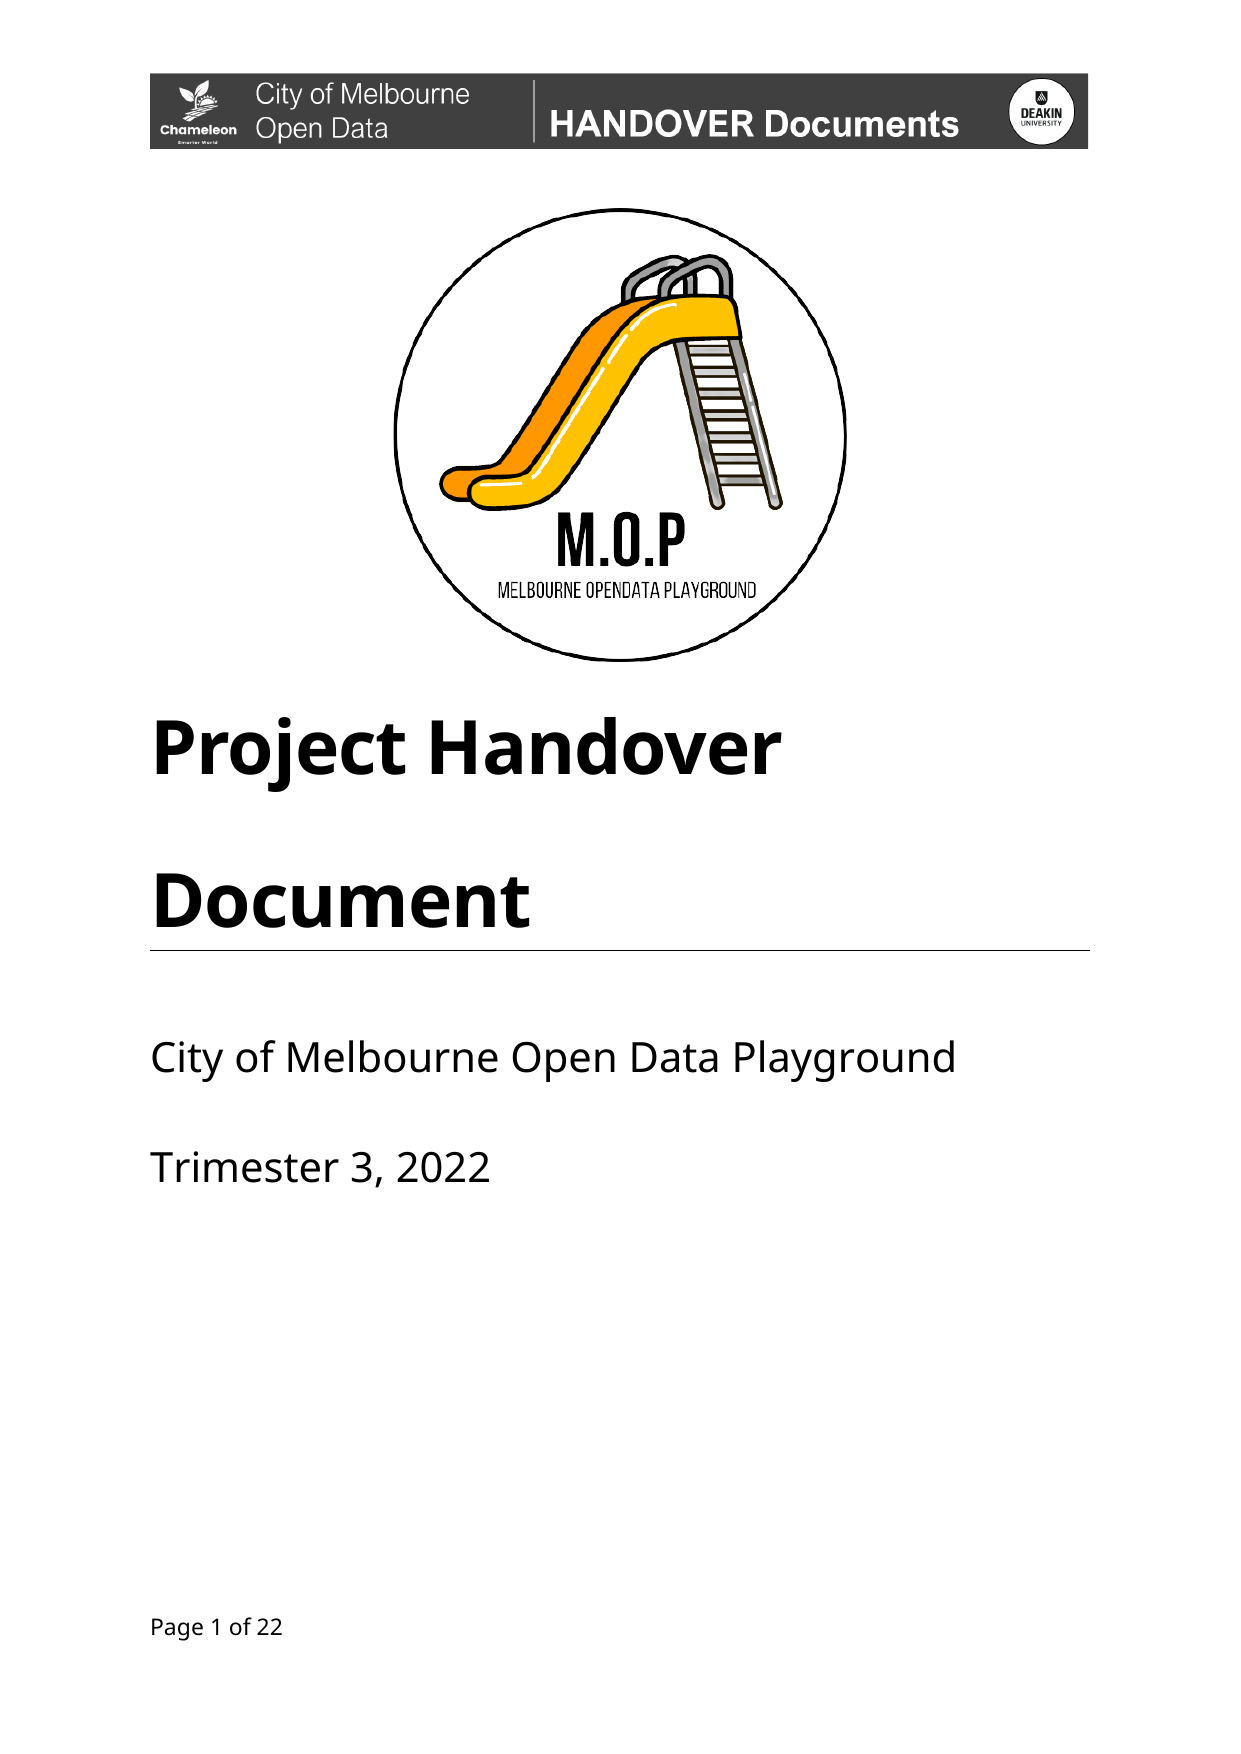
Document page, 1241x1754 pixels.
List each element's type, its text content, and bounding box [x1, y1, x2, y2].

picture [150, 73, 1089, 150]
subtitle City of Melbourne Open Data Playground [150, 1027, 1090, 1084]
picture [393, 208, 847, 662]
title Project Handover Document [150, 694, 1090, 950]
subtitle Trimester 3, 2022 [150, 1137, 1090, 1194]
